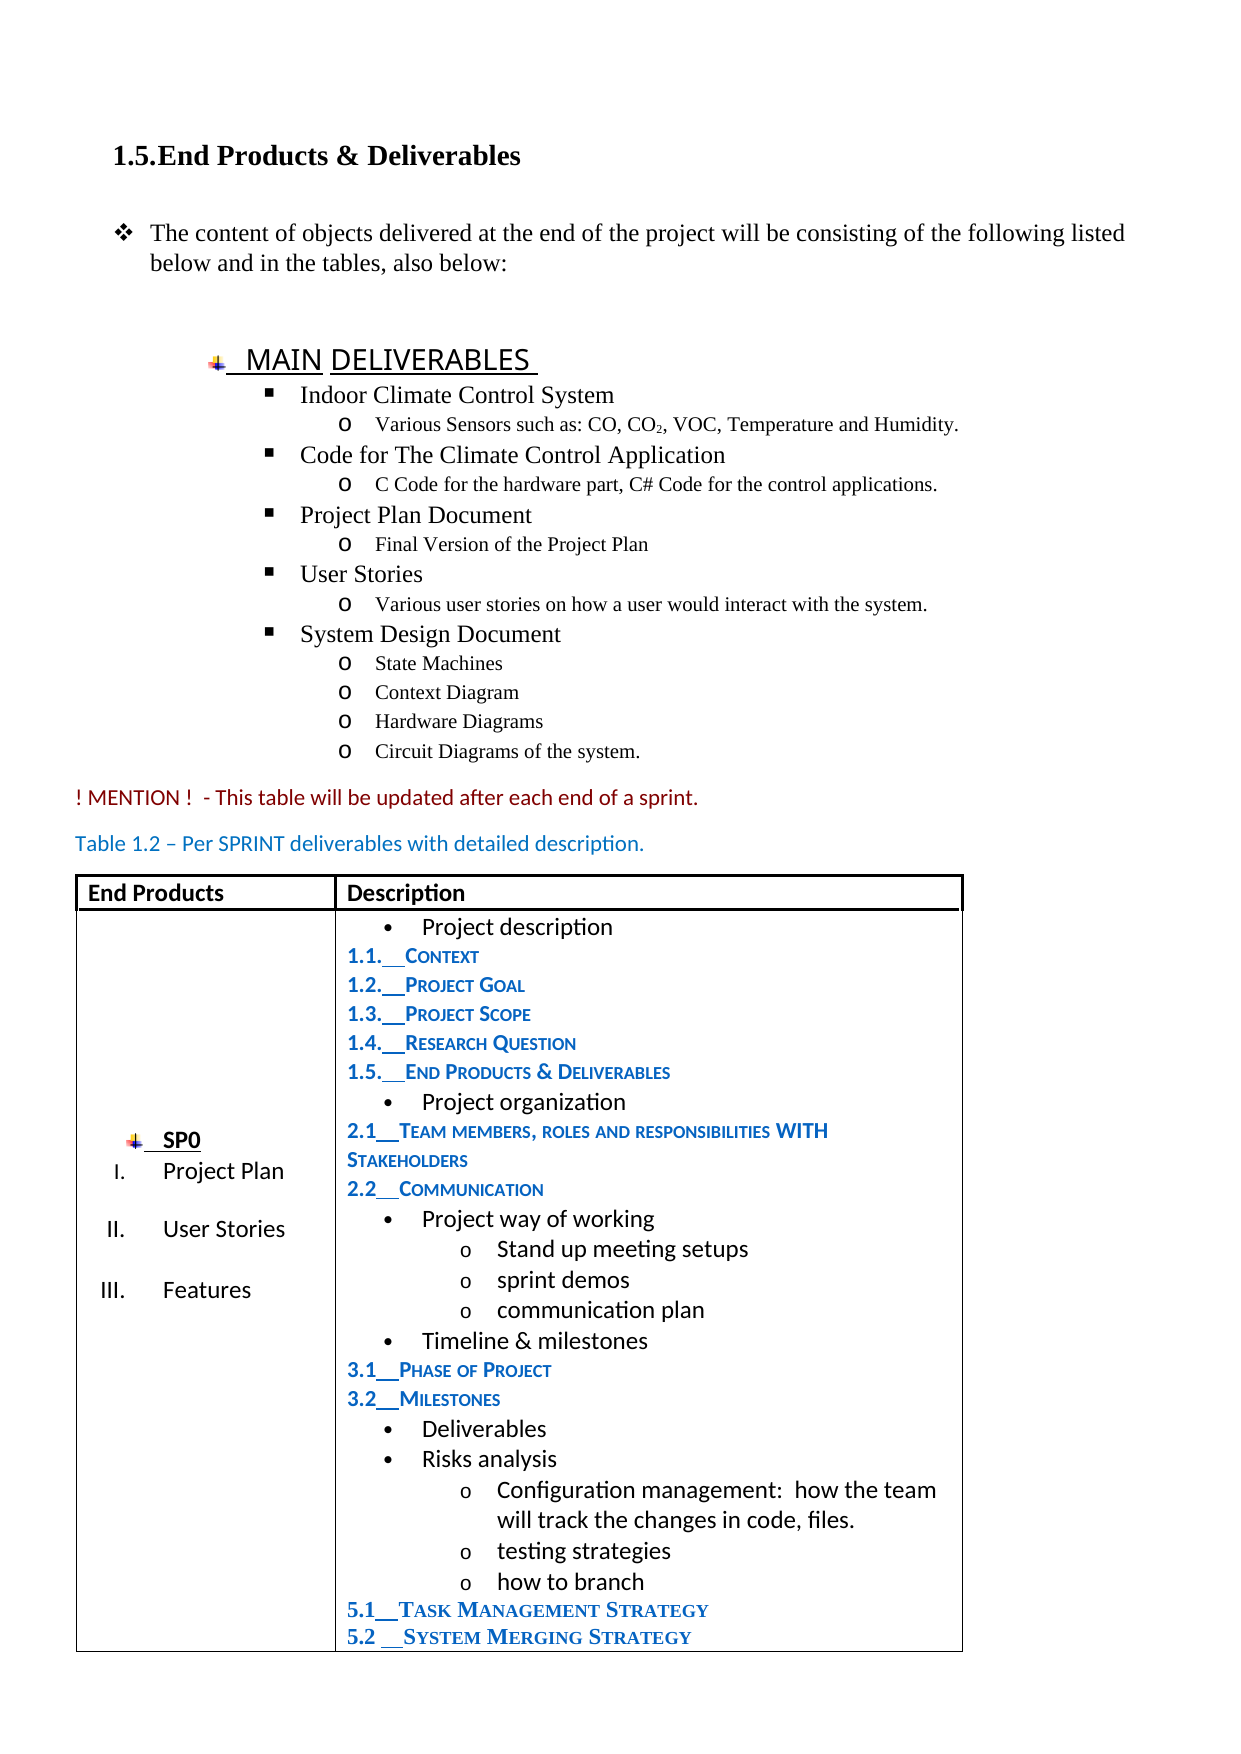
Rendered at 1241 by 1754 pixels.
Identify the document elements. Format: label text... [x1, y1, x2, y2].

text Table 1.2 – Per SPRINT deliverables with detailed description. [75, 829, 1165, 857]
picture [126, 1132, 143, 1149]
list Context Diagram [337, 679, 1165, 707]
list Various user stories on how a user would interact with the system. [337, 590, 1165, 618]
picture [208, 354, 226, 371]
list Hardware Diagrams [337, 708, 1165, 736]
list C Code for the hardware part, C# Code for the control applications. [337, 471, 1165, 499]
list Final Version of the Project Plan [337, 530, 1165, 559]
list Indoor Climate Control System [262, 381, 1165, 410]
list User Stories [262, 559, 1165, 589]
list State Machines [337, 650, 1165, 678]
list Code for The Climate Control Application [262, 440, 1165, 470]
list Various Sensors such as: CO, CO2, VOC, Temperature and Humidity. [337, 411, 1165, 439]
text ! MENTION ! - This table will be updated after each end of a sprint. [75, 783, 1165, 811]
list Circuit Diagrams of the system. [337, 737, 1165, 766]
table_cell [336, 908, 962, 1651]
list MAIN DELIVERABLES [208, 340, 1165, 379]
subtitle End Products & Deliverables [112, 138, 1165, 172]
list Project Plan Document [262, 500, 1165, 529]
list System Design Document [262, 619, 1165, 649]
table_header End Products [78, 877, 334, 908]
table_header Description [337, 877, 961, 908]
list The content of objects delivered at the end of the project will be consisting of the following listed below and in the tables, also below: [112, 218, 1165, 277]
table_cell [77, 908, 335, 1651]
